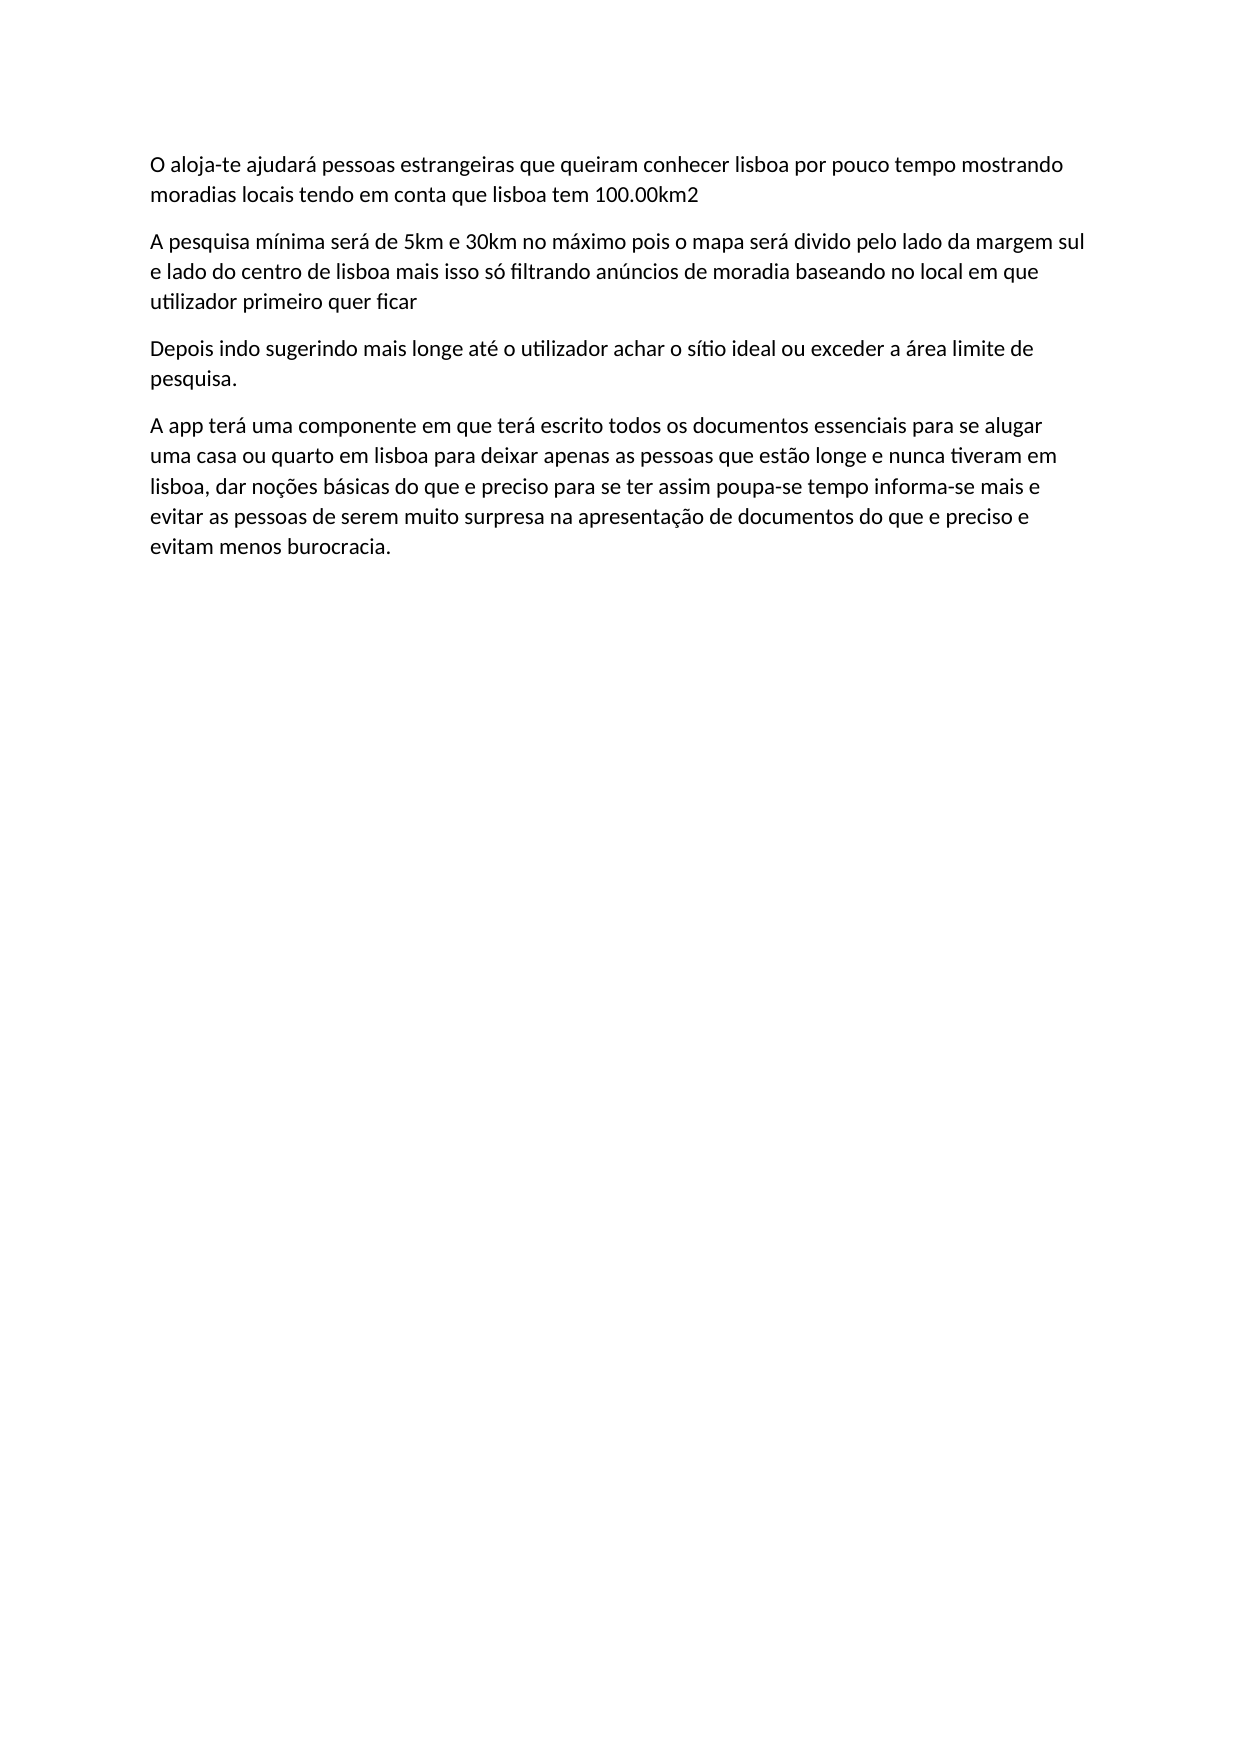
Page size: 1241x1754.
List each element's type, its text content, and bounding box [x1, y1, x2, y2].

text O aloja-te ajudará pessoas estrangeiras que queiram conhecer lisboa por pouco tempo mostrando moradias locais tendo em conta que lisboa tem 100.00km2 [150, 150, 1090, 208]
text A pesquisa mínima será de 5km e 30km no máximo pois o mapa será divido pelo lado da margem sul e lado do centro de lisboa mais isso só filtrando anúncios de moradia baseando no local em que utilizador primeiro quer ficar [150, 227, 1090, 316]
text Depois indo sugerindo mais longe até o utilizador achar o sítio ideal ou exceder a área limite de pesquisa. [150, 334, 1090, 393]
text A app terá uma componente em que terá escrito todos os documentos essenciais para se alugar uma casa ou quarto em lisboa para deixar apenas as pessoas que estão longe e nunca tiveram em lisboa, dar noções básicas do que e preciso para se ter assim poupa-se tempo informa-se mais e evitar as pessoas de serem muito surpresa na apresentação de documentos do que e preciso e evitam menos burocracia. [150, 411, 1090, 560]
